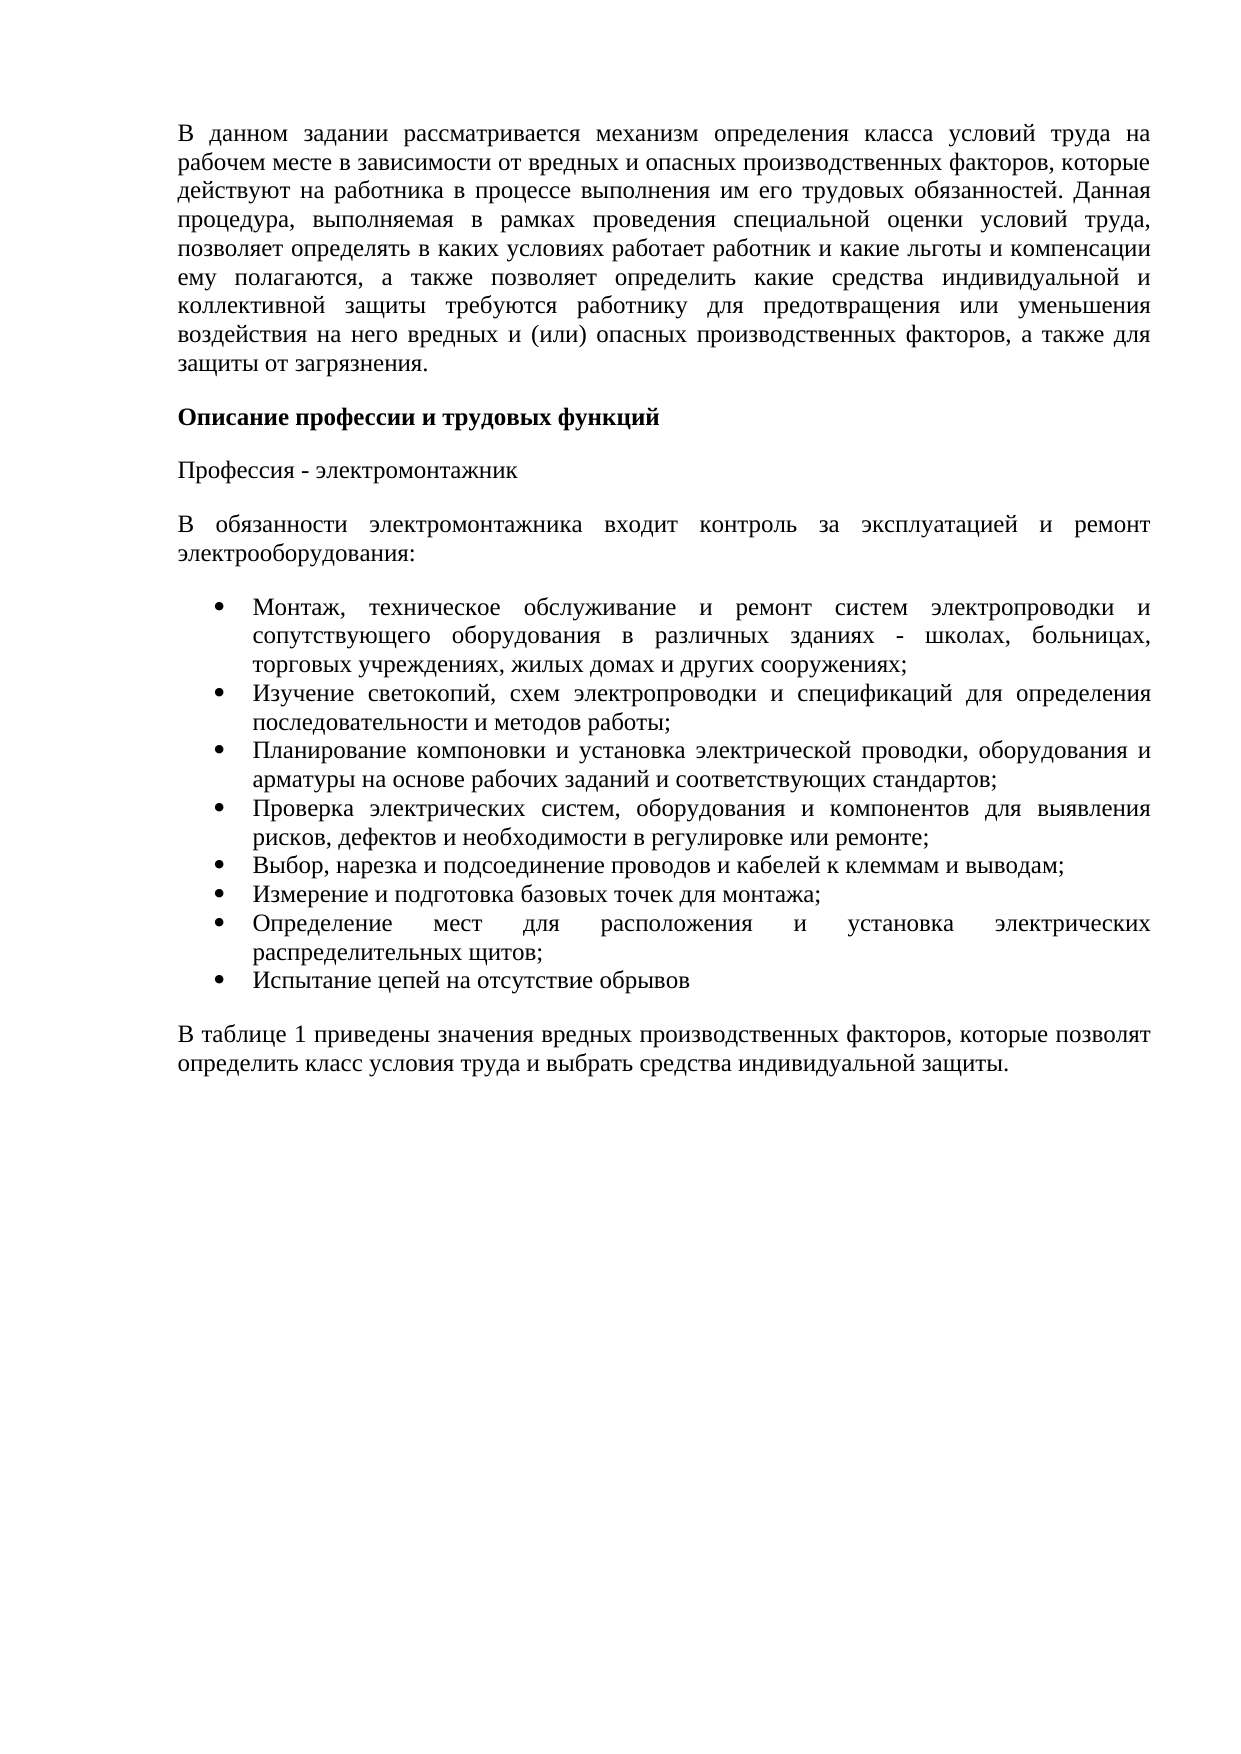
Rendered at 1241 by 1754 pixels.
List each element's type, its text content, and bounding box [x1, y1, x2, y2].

text В таблице 1 приведены значения вредных производственных факторов, которые позволят определить класс условия труда и выбрать средства индивидуальной защиты. [177, 1019, 1152, 1077]
list Измерение и подготовка базовых точек для монтажа; [215, 879, 1152, 908]
list Выбор, нарезка и подсоединение проводов и кабелей к клеммам и выводам; [215, 851, 1152, 879]
list Испытание цепей на отсутствие обрывов [215, 966, 1152, 994]
list Определение мест для расположения и установка электрических распределительных щитов; [215, 908, 1152, 966]
list Планирование компоновки и установка электрической проводки, оборудования и арматуры на основе рабочих заданий и соответствующих стандартов; [215, 736, 1152, 793]
list Изучение светокопий, схем электропроводки и спецификаций для определения последовательности и методов работы; [215, 678, 1152, 736]
text Описание профессии и трудовых функций [177, 402, 1152, 431]
list Проверка электрических систем, оборудования и компонентов для выявления рисков, дефектов и необходимости в регулировке или ремонте; [215, 793, 1152, 851]
text В обязанности электромонтажника входит контроль за эксплуатацией и ремонт электрооборудования: [177, 509, 1152, 567]
text Профессия - электромонтажник [177, 456, 1152, 484]
list Монтаж, техническое обслуживание и ремонт систем электропроводки и сопутствующего оборудования в различных зданиях - школах, больницах, торговых учреждениях, жилых домах и других сооружениях; [215, 592, 1152, 678]
text В данном задании рассматривается механизм определения класса условий труда на рабочем месте в зависимости от вредных и опасных производственных факторов, которые действуют на работника в процессе выполнения им его трудовых обязанностей. Данная процедура, выполняемая в рамках проведения специальной оценки условий труда, позволяет определять в каких условиях работает работник и какие льготы и компенсации ему полагаются, а также позволяет определить какие средства индивидуальной и коллективной защиты требуются работнику для предотвращения или уменьшения воздействия на него вредных и (или) опасных производственных факторов, а также для защиты от загрязнения. [177, 118, 1152, 377]
